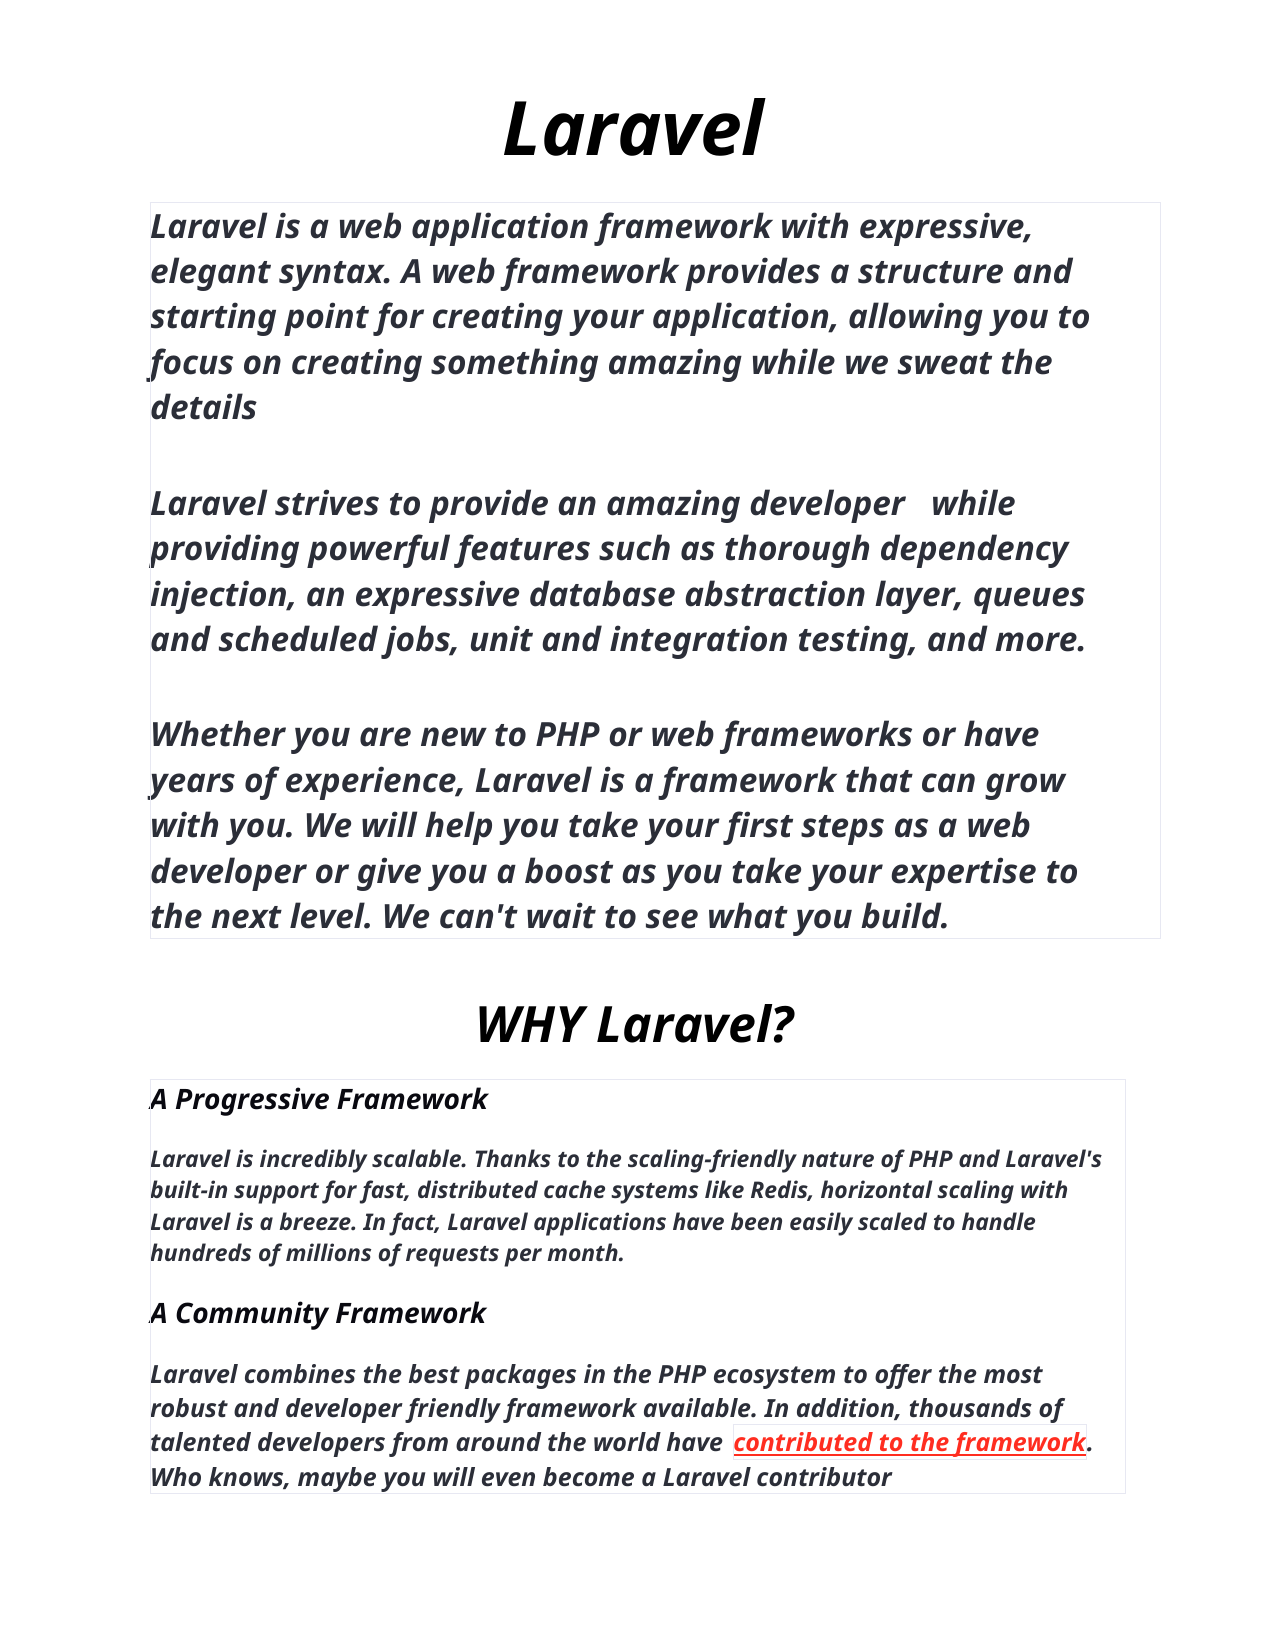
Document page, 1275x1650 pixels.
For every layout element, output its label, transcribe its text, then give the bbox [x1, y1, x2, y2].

subtitle Laravel combines the best packages in the PHP ecosystem to offer the most robust and developer friendly framework available. In addition, thousands of talented developers from around the world have contributed to the framework. Who knows, maybe you will even become a Laravel contributor [151, 1356, 1125, 1493]
text A Progressive Framework [151, 1080, 1125, 1118]
text Laravel [150, 75, 1125, 177]
text Whether you are new to PHP or web frameworks or have years of experience, Laravel is a framework that can grow with you. We will help you take your first steps as a web developer or give you a boost as you take your expertise to the next level. We can't wait to see what you build. [151, 711, 1160, 938]
subtitle A Community Framework [151, 1292, 1125, 1331]
text Laravel strives to provide an amazing developer while providing powerful features such as thorough dependency injection, an expressive database abstraction layer, queues and scheduled jobs, unit and integration testing, and more. [151, 479, 1160, 661]
text Laravel is a web application framework with expressive, elegant syntax. A web framework provides a structure and starting point for creating your application, allowing you to focus on creating something amazing while we sweat the details [151, 203, 1160, 429]
text Laravel is incredibly scalable. Thanks to the scaling-friendly nature of PHP and Laravel's built-in support for fast, distributed cache systems like Redis, horizontal scaling with Laravel is a breeze. In fact, Laravel applications have been easily scaled to handle hundreds of millions of requests per month. [151, 1142, 1125, 1268]
text WHY Laravel? [150, 989, 1125, 1057]
